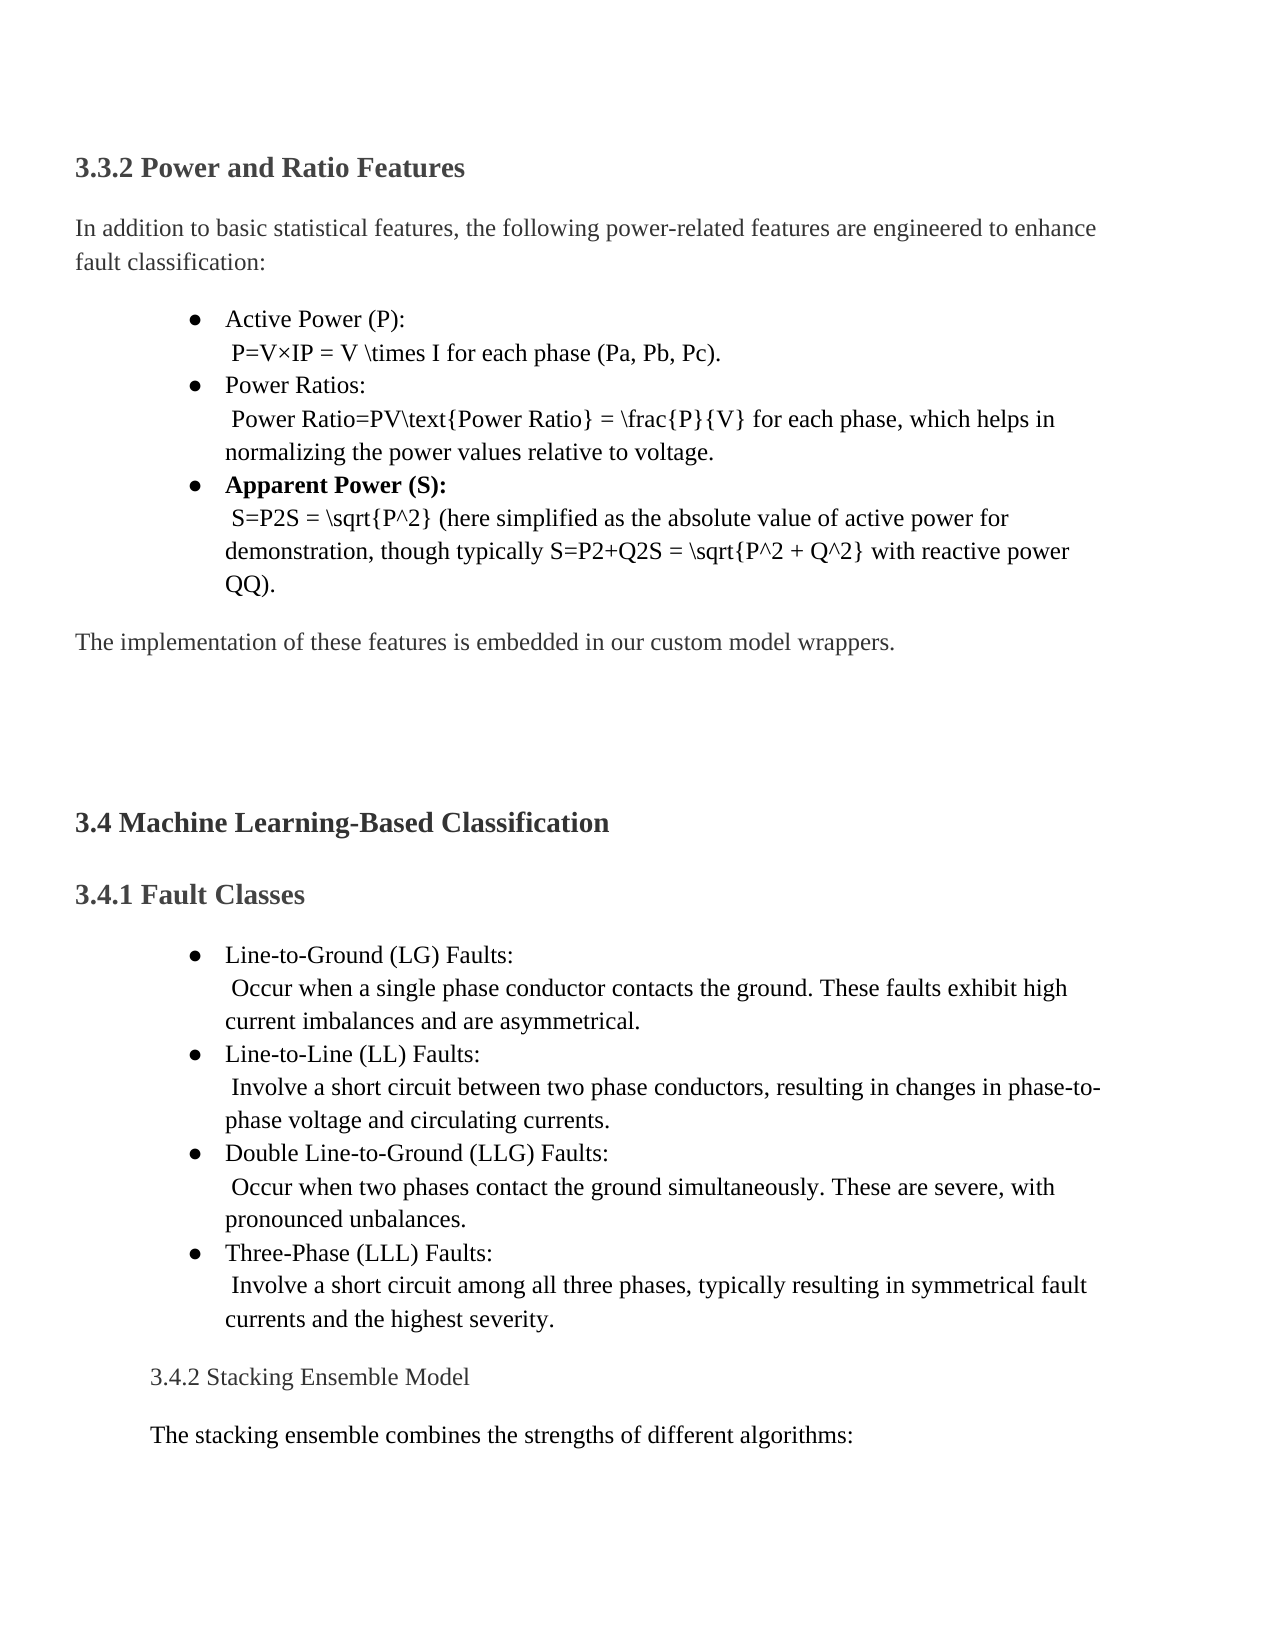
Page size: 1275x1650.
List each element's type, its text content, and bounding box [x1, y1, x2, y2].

list Power Ratios: Power Ratio=PV\text{Power Ratio} = \frac{P}{V} for each phase, which helps in normalizing the power values relative to voltage. [187, 371, 1125, 465]
text 3.4.2 Stacking Ensemble Model [150, 1362, 1125, 1390]
text The implementation of these features is embedded in our custom model wrappers. [75, 627, 1125, 656]
list Apparent Power (S): S=P2S = \sqrt{P^2} (here simplified as the absolute value of active power for demonstration, though typically S=P2+Q2S = \sqrt{P^2 + Q^2} with reactive power QQ). [187, 470, 1125, 597]
text The stacking ensemble combines the strengths of different algorithms: [150, 1420, 1125, 1448]
list Double Line-to-Ground (LLG) Faults: Occur when two phases contact the ground simultaneously. These are severe, with pronounced unbalances. [187, 1138, 1125, 1233]
list Three-Phase (LLL) Faults: Involve a short circuit among all three phases, typically resulting in symmetrical fault currents and the highest severity. [187, 1238, 1125, 1332]
list Active Power (P): P=V×IP = V \times I for each phase (Pa, Pb, Pc). [187, 304, 1125, 366]
text In addition to basic statistical features, the following power-related features are engineered to enhance fault classification: [75, 213, 1125, 275]
subtitle 3.4 Machine Learning-Based Classification [75, 805, 1125, 838]
list Line-to-Line (LL) Faults: Involve a short circuit between two phase conductors, resulting in changes in phase-to-phase voltage and circulating currents. [187, 1039, 1125, 1134]
subtitle 3.3.2 Power and Ratio Features [75, 150, 1125, 183]
list Line-to-Ground (LG) Faults: Occur when a single phase conductor contacts the ground. These faults exhibit high current imbalances and are asymmetrical. [187, 940, 1125, 1035]
subtitle 3.4.1 Fault Classes [75, 877, 1125, 910]
